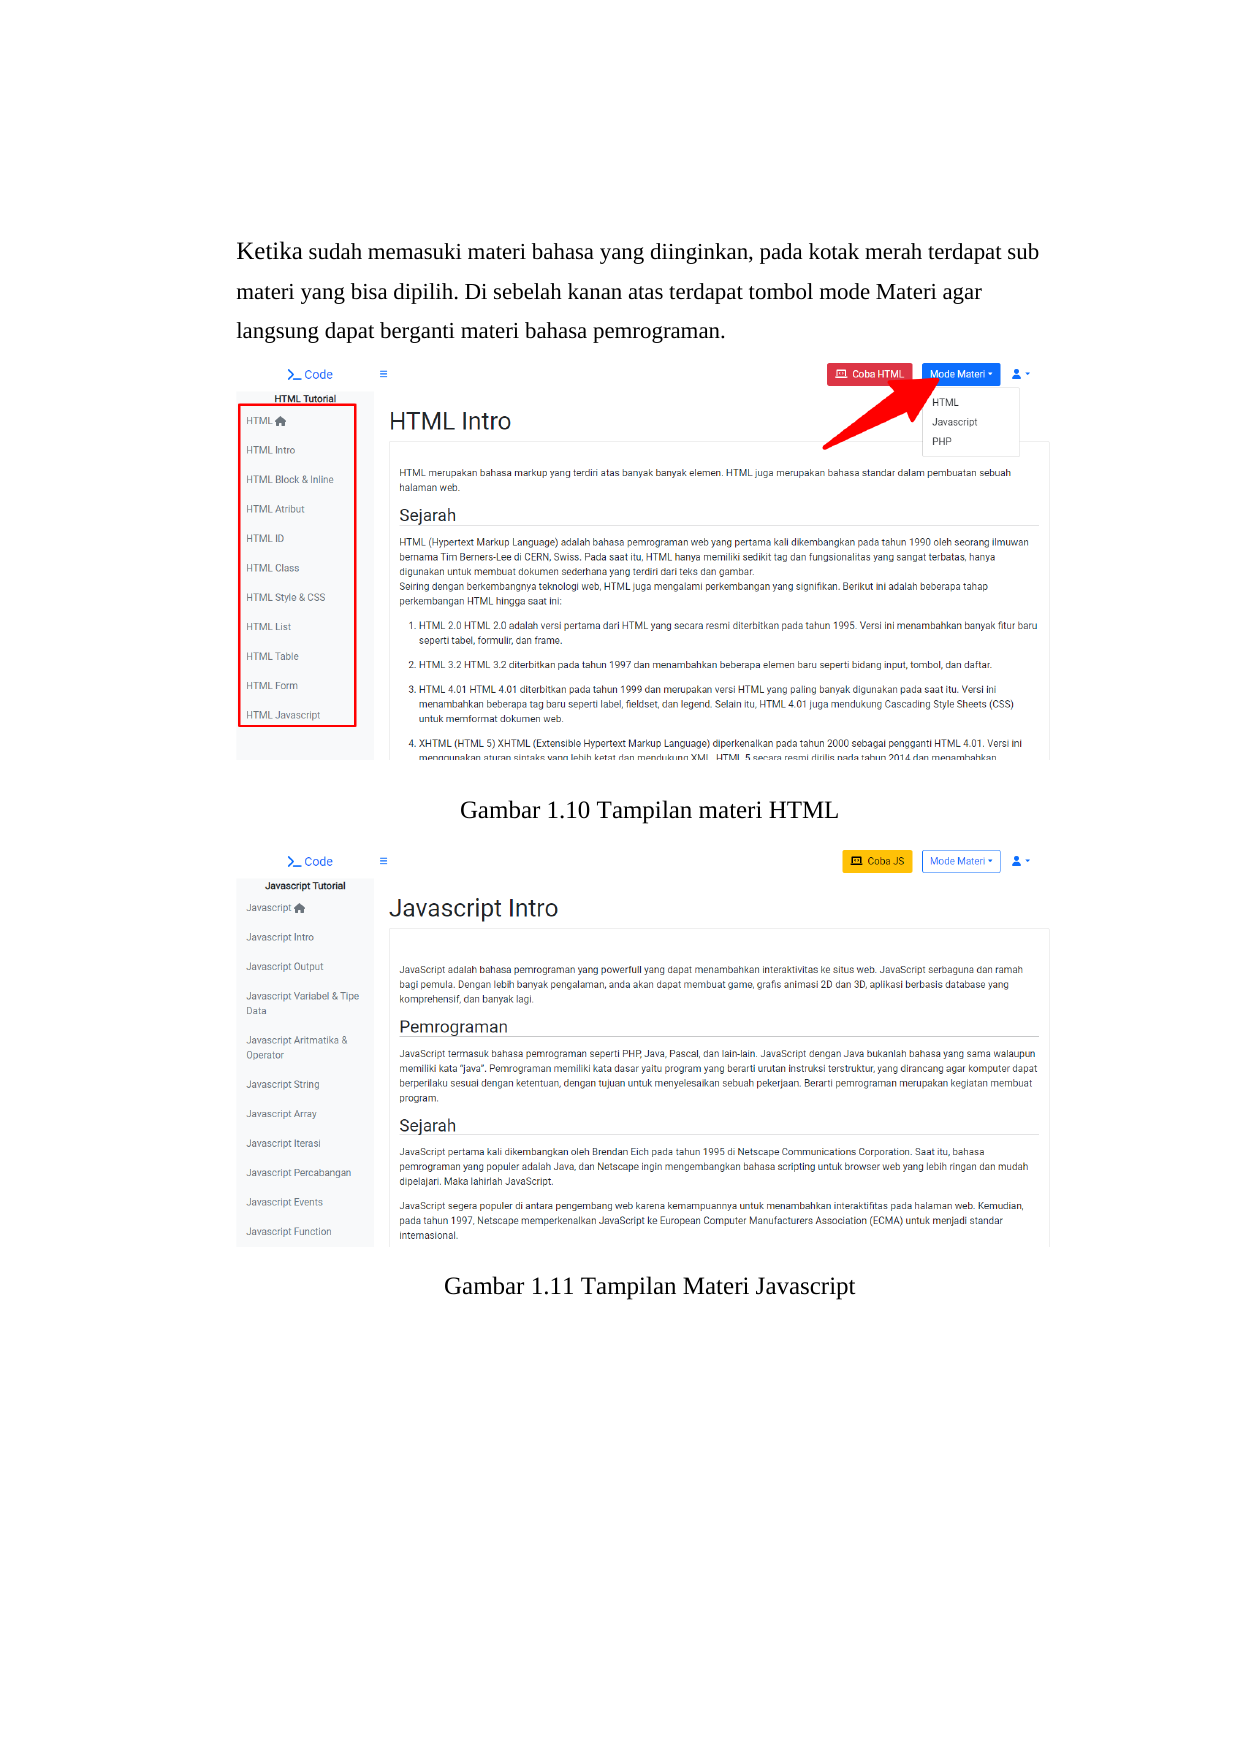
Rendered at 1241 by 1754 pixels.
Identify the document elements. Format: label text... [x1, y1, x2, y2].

picture [236, 844, 1063, 1247]
text Gambar 1.10 Tampilan materi HTML [236, 795, 1063, 823]
text Ketika sudah memasuki materi bahasa yang diinginkan, pada kotak merah terdapat sub materi yang bisa dipilih. Di sebelah kanan atas terdapat tombol mode Materi agar langsung dapat berganti materi bahasa pemrograman. [236, 236, 1063, 357]
text Gambar 1.11 Tampilan Materi Javascript [236, 1271, 1063, 1300]
picture [236, 357, 1063, 760]
